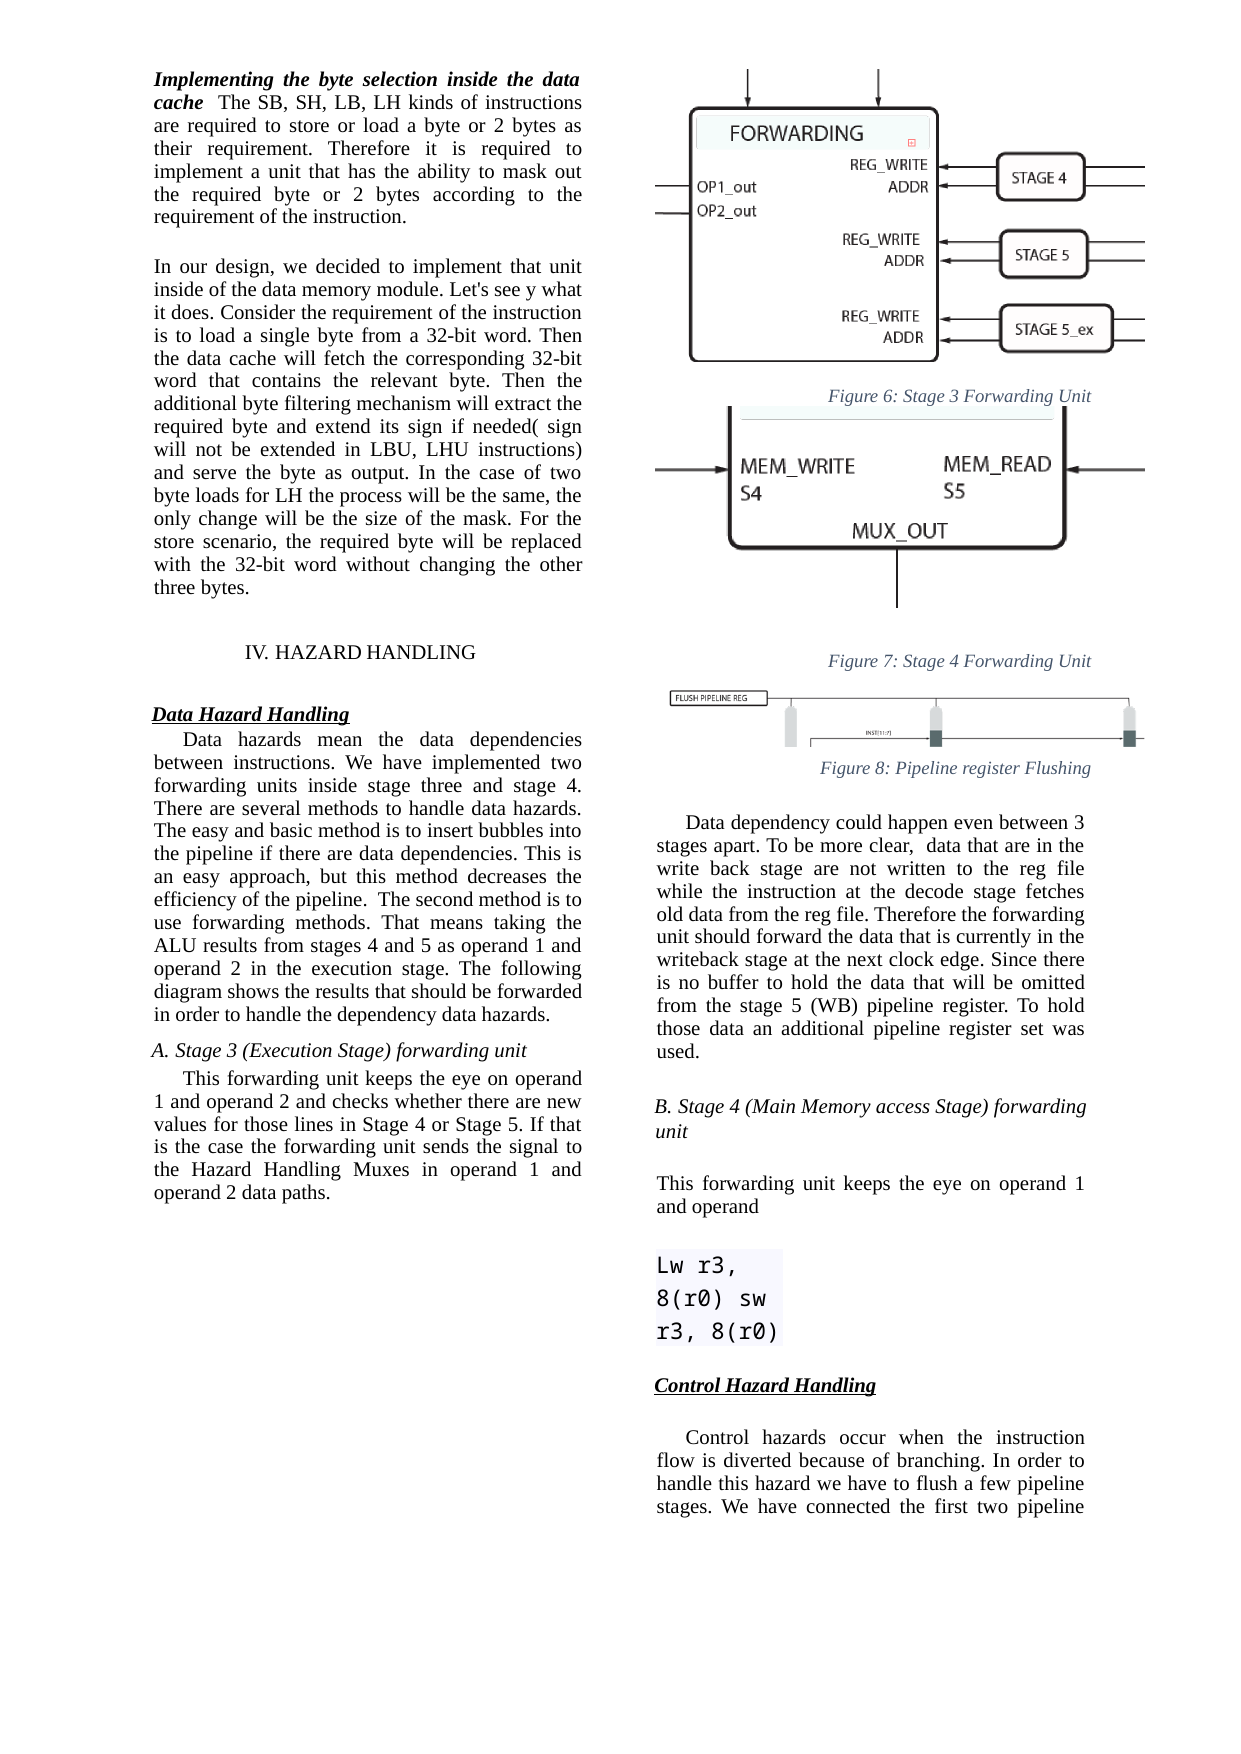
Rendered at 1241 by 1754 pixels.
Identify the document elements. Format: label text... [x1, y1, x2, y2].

text This forwarding unit keeps the eye on operand 1 and operand 2 and checks whether there are new values for those lines in Stage 4 or Stage 5. If that is the case the forwarding unit sends the signal to the Hazard Handling Muxes in operand 1 and operand 2 data paths. [154, 1067, 583, 1204]
text Figure 8: Pipeline register Flushing [654, 747, 1091, 778]
text Data hazards mean the data dependencies between instructions. We have implemented two forwarding units inside stage three and stage 4. There are several methods to handle data hazards. The easy and basic method is to insert bubbles into the pipeline if there are data dependencies. This is an easy approach, but this method decreases the efficiency of the pipeline. The second method is to use forwarding methods. That means taking the ALU results from stages 4 and 5 as operand 1 and operand 2 in the execution stage. The following diagram shows the results that should be forwarded in order to handle the dependency data hazards. [154, 728, 583, 1026]
text Figure 6: Stage 3 Forwarding Unit [654, 362, 1091, 406]
picture [654, 680, 1145, 747]
text B. Stage 4 (Main Memory access Stage) forwarding unit [654, 1093, 1090, 1143]
text Figure 7: Stage 4 Forwarding Unit [654, 608, 1091, 671]
text In our design, we decided to implement that unit inside of the data memory module. Let's see y what it does. Consider the requirement of the instruction is to load a single byte from a 32-bit word. Then the data cache will fetch the corresponding 32-bit word that contains the relevant byte. Then the additional byte filtering mechanism will extract the required byte and extend its sign if needed( sign will not be extended in LBU, LHU instructions) and serve the byte as output. In the case of two byte loads for LH the process will be the same, the only change will be the size of the mask. For the store scenario, the required byte will be replaced with the 32-bit word without changing the other three bytes. [154, 255, 583, 599]
text Data dependency could happen even between 3 stages apart. To be more clear, data that are in the write back stage are not written to the reg file while the instruction at the decode stage fetches old data from the reg file. Therefore the forwarding unit should forward the data that is currently in the writeback stage at the next clock edge. Since there is no buffer to hold the data that will be omitted from the stage 5 (WB) pipeline register. To hold those data an additional pipeline register set was used. [656, 811, 1085, 1063]
picture [654, 406, 1145, 608]
text Implementing the byte selection inside the data cache The SB, SH, LB, LH kinds of instructions are required to store or load a byte or 2 bytes as their requirement. Therefore it is required to implement a unit that has the ability to mask out the required byte or 2 bytes according to the requirement of the instruction. [154, 68, 583, 228]
subtitle Control Hazard Handling [654, 1373, 1090, 1397]
picture [654, 68, 1145, 362]
text A. Stage 3 (Execution Stage) forwarding unit [151, 1038, 587, 1062]
text IV. HAZARD HANDLING [153, 640, 567, 664]
text This forwarding unit keeps the eye on operand 1 and operand [656, 1172, 1085, 1218]
text Lw r3, 8(r0) sw r3, 8(r0) [656, 1249, 783, 1346]
subtitle Data Hazard Handling [151, 702, 587, 726]
